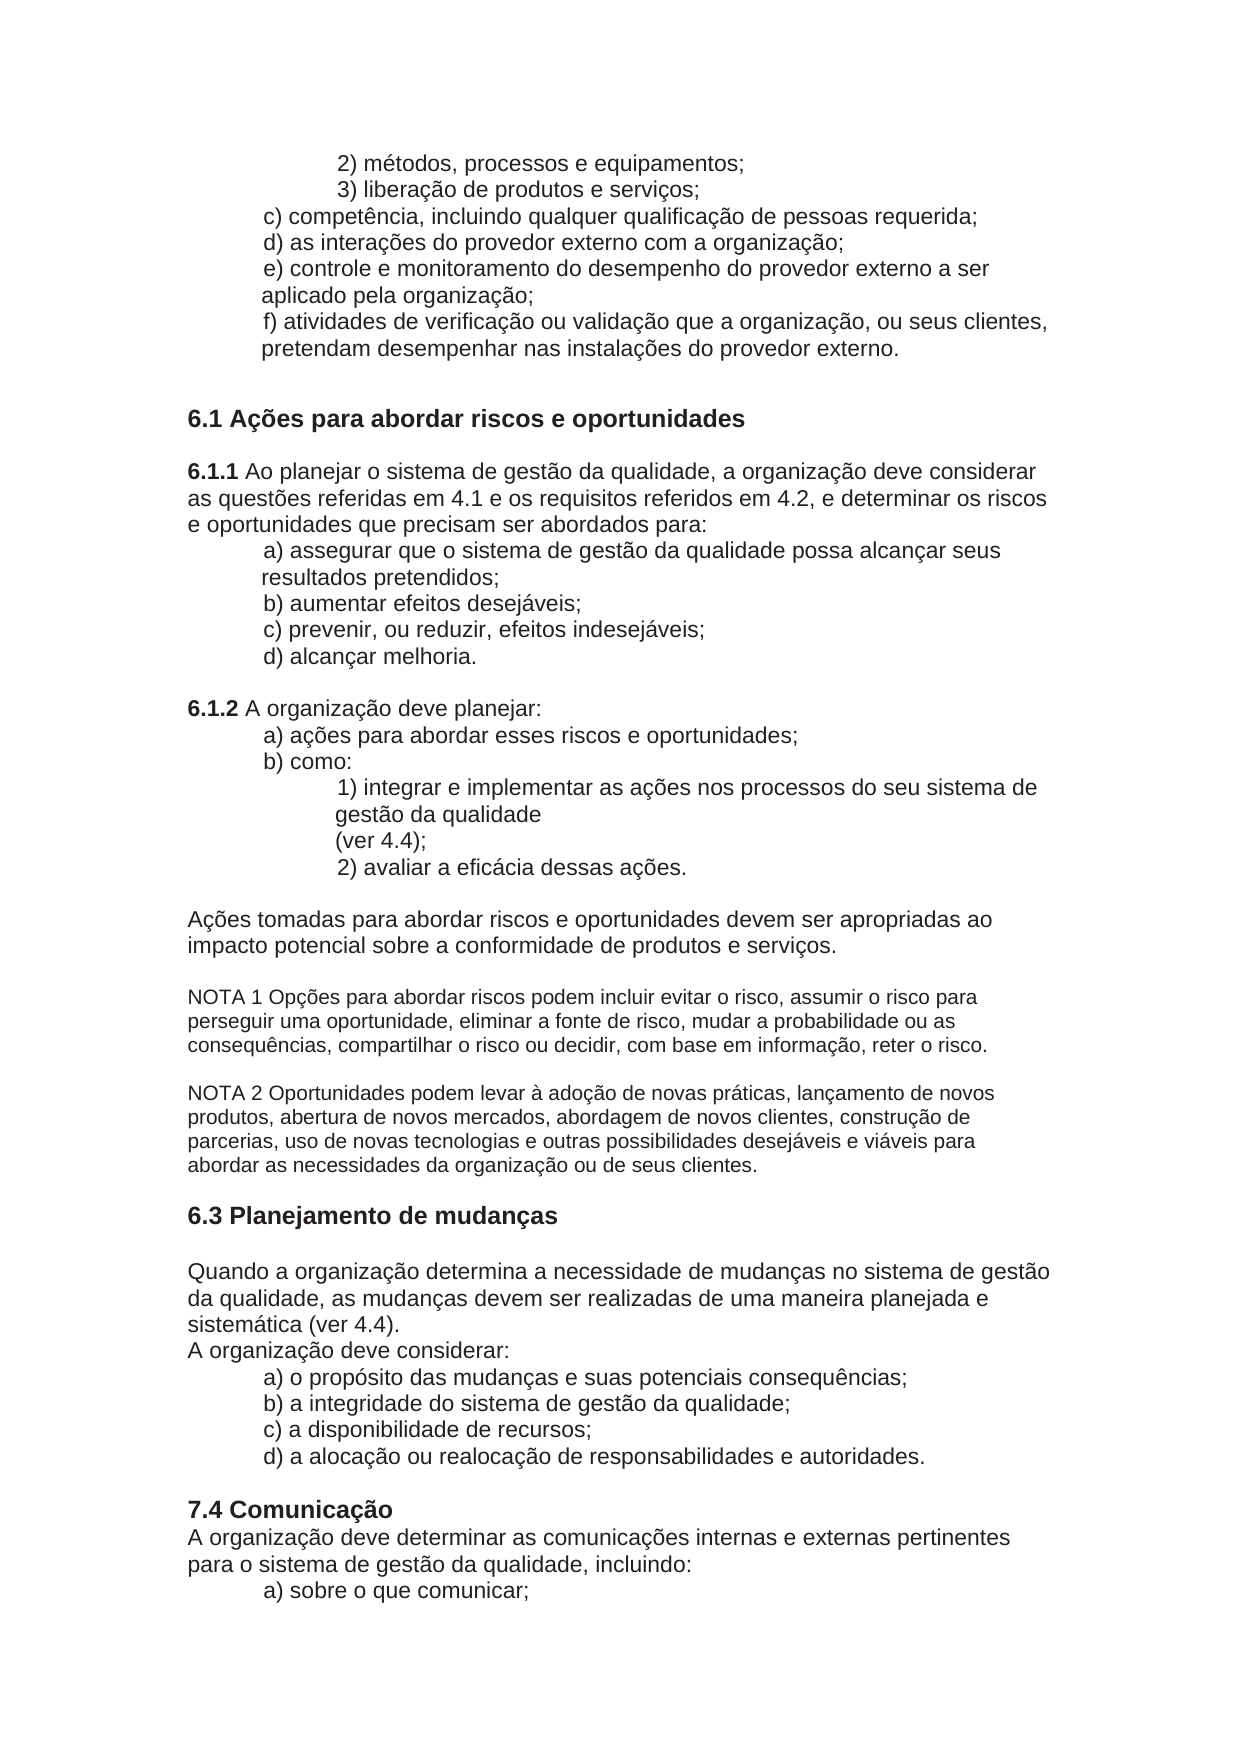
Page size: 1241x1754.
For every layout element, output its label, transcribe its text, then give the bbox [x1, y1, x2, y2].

text 2) métodos, processos e equipamentos; [335, 150, 1053, 176]
text a) ações para abordar esses riscos e oportunidades; [261, 722, 1053, 748]
text 7.4 Comunicação [187, 1496, 1053, 1524]
text a) sobre o que comunicar; [261, 1577, 1053, 1603]
text A organização deve considerar: [187, 1337, 1053, 1364]
text f) atividades de verificação ou validação que a organização, ou seus clientes, pretendam desempenhar nas instalações do provedor externo. [261, 308, 1053, 361]
text b) aumentar efeitos desejáveis; [261, 590, 1053, 616]
text d) as interações do provedor externo com a organização; [261, 229, 1053, 255]
text e) controle e monitoramento do desempenho do provedor externo a ser aplicado pela organização; [261, 255, 1053, 308]
text d) a alocação ou realocação de responsabilidades e autoridades. [261, 1443, 1053, 1469]
text 1) integrar e implementar as ações nos processos do seu sistema de gestão da qualidade [335, 774, 1053, 827]
text Ações tomadas para abordar riscos e oportunidades devem ser apropriadas ao impacto potencial sobre a conformidade de produtos e serviços. [187, 906, 1053, 959]
text a) o propósito das mudanças e suas potenciais consequências; [261, 1364, 1053, 1390]
text 6.1.2 A organização deve planejar: [187, 695, 1053, 722]
text A organização deve determinar as comunicações internas e externas pertinentes para o sistema de gestão da qualidade, incluindo: [187, 1524, 1053, 1577]
text c) competência, incluindo qualquer qualificação de pessoas requerida; [261, 203, 1053, 229]
text 6.1.1 Ao planejar o sistema de gestão da qualidade, a organização deve considerar as questões referidas em 4.1 e os requisitos referidos em 4.2, e determinar os riscos e oportunidades que precisam ser abordados para: [187, 458, 1053, 537]
text (ver 4.4); [335, 827, 1053, 853]
text 2) avaliar a eficácia dessas ações. [335, 853, 1053, 880]
text 6.3 Planejamento de mudanças [187, 1201, 1053, 1229]
text d) alcançar melhoria. [261, 643, 1053, 669]
text a) assegurar que o sistema de gestão da qualidade possa alcançar seus resultados pretendidos; [261, 537, 1053, 590]
text b) a integridade do sistema de gestão da qualidade; [261, 1390, 1053, 1416]
text NOTA 1 Opções para abordar riscos podem incluir evitar o risco, assumir o risco para perseguir uma oportunidade, eliminar a fonte de risco, mudar a probabilidade ou as consequências, compartilhar o risco ou decidir, com base em informação, reter o risco. [187, 985, 1053, 1057]
text c) prevenir, ou reduzir, efeitos indesejáveis; [261, 616, 1053, 643]
text NOTA 2 Oportunidades podem levar à adoção de novas práticas, lançamento de novos produtos, abertura de novos mercados, abordagem de novos clientes, construção de parcerias, uso de novas tecnologias e outras possibilidades desejáveis e viáveis para abordar as necessidades da organização ou de seus clientes. [187, 1081, 1053, 1177]
text 3) liberação de produtos e serviços; [335, 176, 1053, 203]
text Quando a organização determina a necessidade de mudanças no sistema de gestão da qualidade, as mudanças devem ser realizadas de uma maneira planejada e sistemática (ver 4.4). [187, 1258, 1053, 1337]
text b) como: [261, 748, 1053, 774]
text c) a disponibilidade de recursos; [261, 1416, 1053, 1443]
text 6.1 Ações para abordar riscos e oportunidades [187, 404, 1053, 433]
